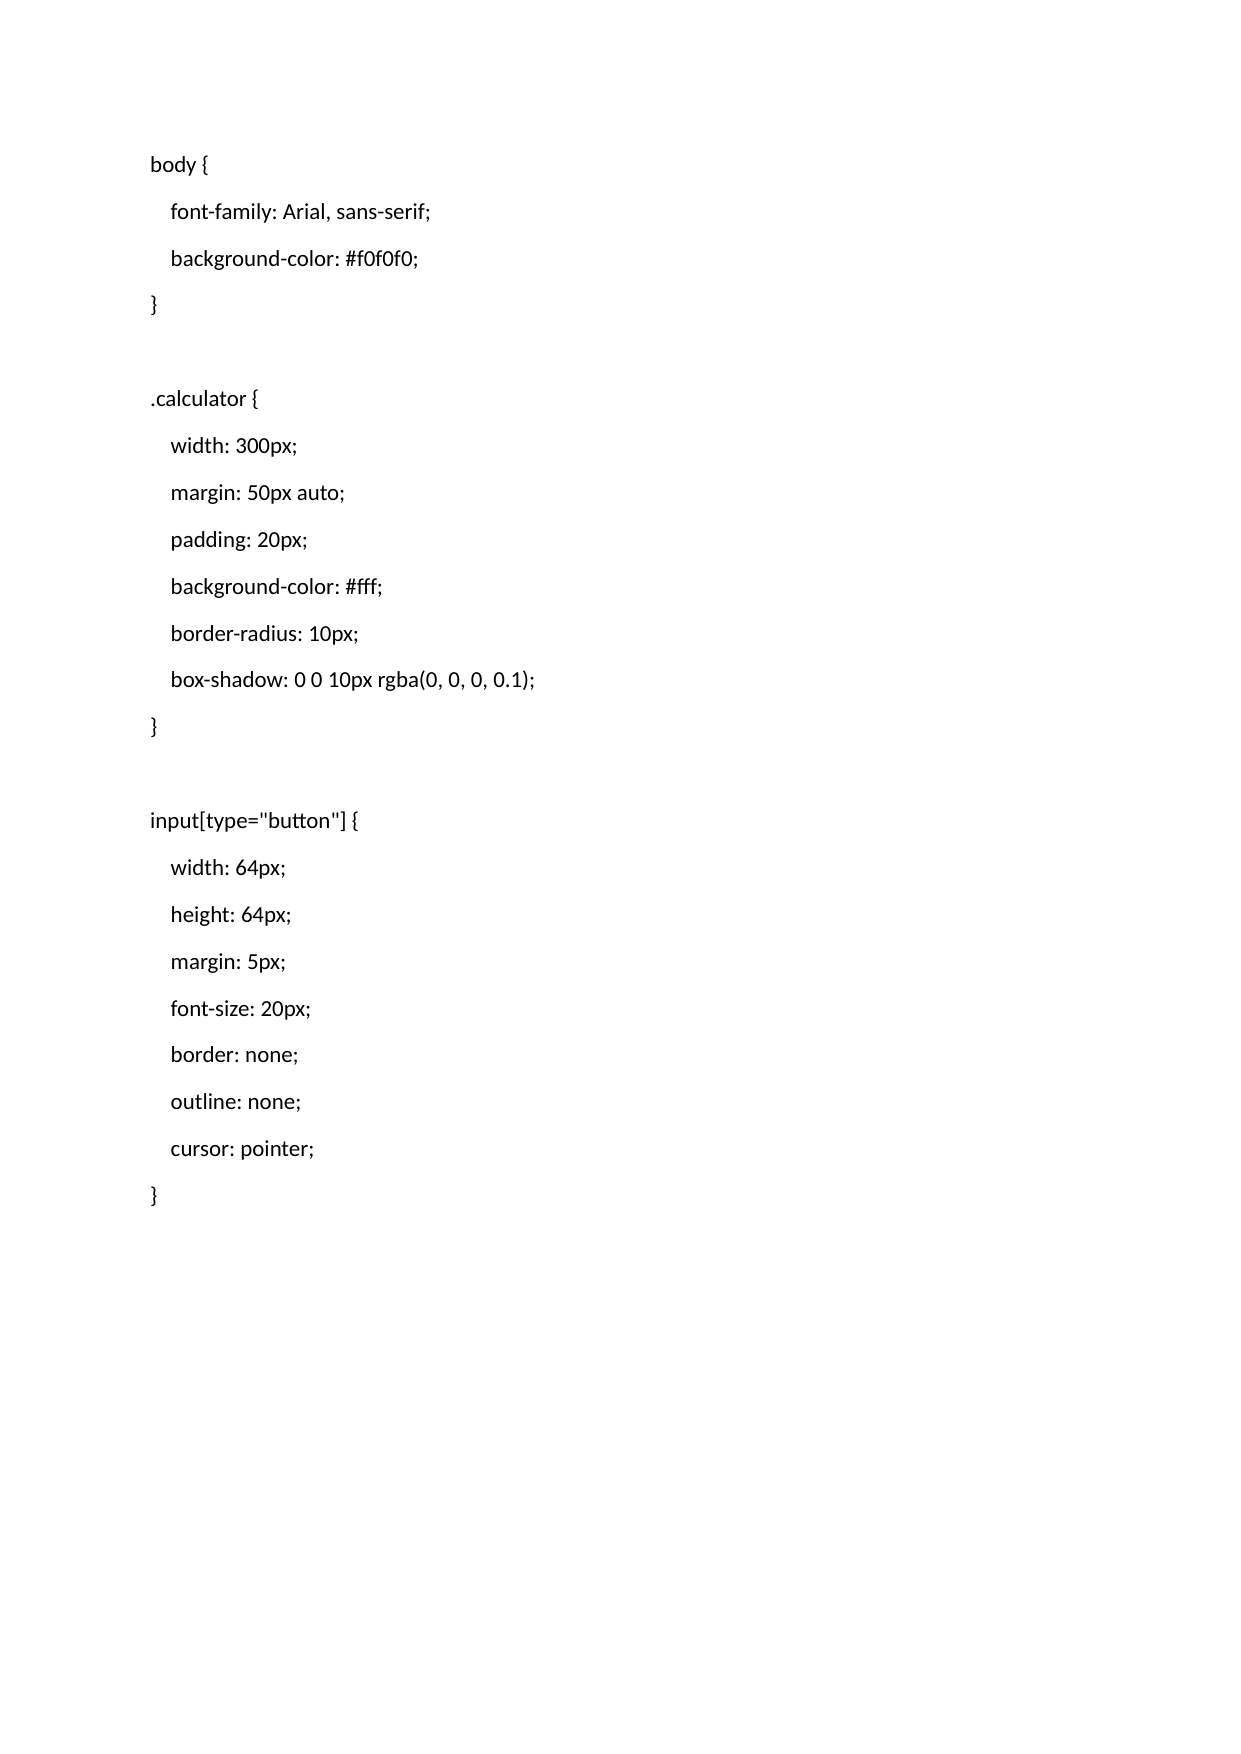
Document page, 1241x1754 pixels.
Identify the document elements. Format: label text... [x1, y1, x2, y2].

text font-family: Arial, sans-serif; [150, 197, 1090, 225]
text width: 64px; [150, 853, 1090, 881]
text border: none; [150, 1041, 1090, 1069]
text .calculator { [150, 384, 1090, 412]
text box-shadow: 0 0 10px rgba(0, 0, 0, 0.1); [150, 666, 1090, 694]
text border-radius: 10px; [150, 619, 1090, 647]
text background-color: #fff; [150, 572, 1090, 600]
text outline: none; [150, 1087, 1090, 1116]
text } [150, 712, 1090, 741]
text margin: 50px auto; [150, 478, 1090, 506]
text } [150, 1181, 1090, 1209]
text background-color: #f0f0f0; [150, 244, 1090, 272]
text cursor: pointer; [150, 1134, 1090, 1162]
text width: 300px; [150, 431, 1090, 459]
text body { [150, 150, 1090, 178]
text font-size: 20px; [150, 994, 1090, 1022]
text input[type="button"] { [150, 806, 1090, 834]
text padding: 20px; [150, 525, 1090, 553]
text height: 64px; [150, 900, 1090, 928]
text margin: 5px; [150, 947, 1090, 975]
text } [150, 291, 1090, 319]
